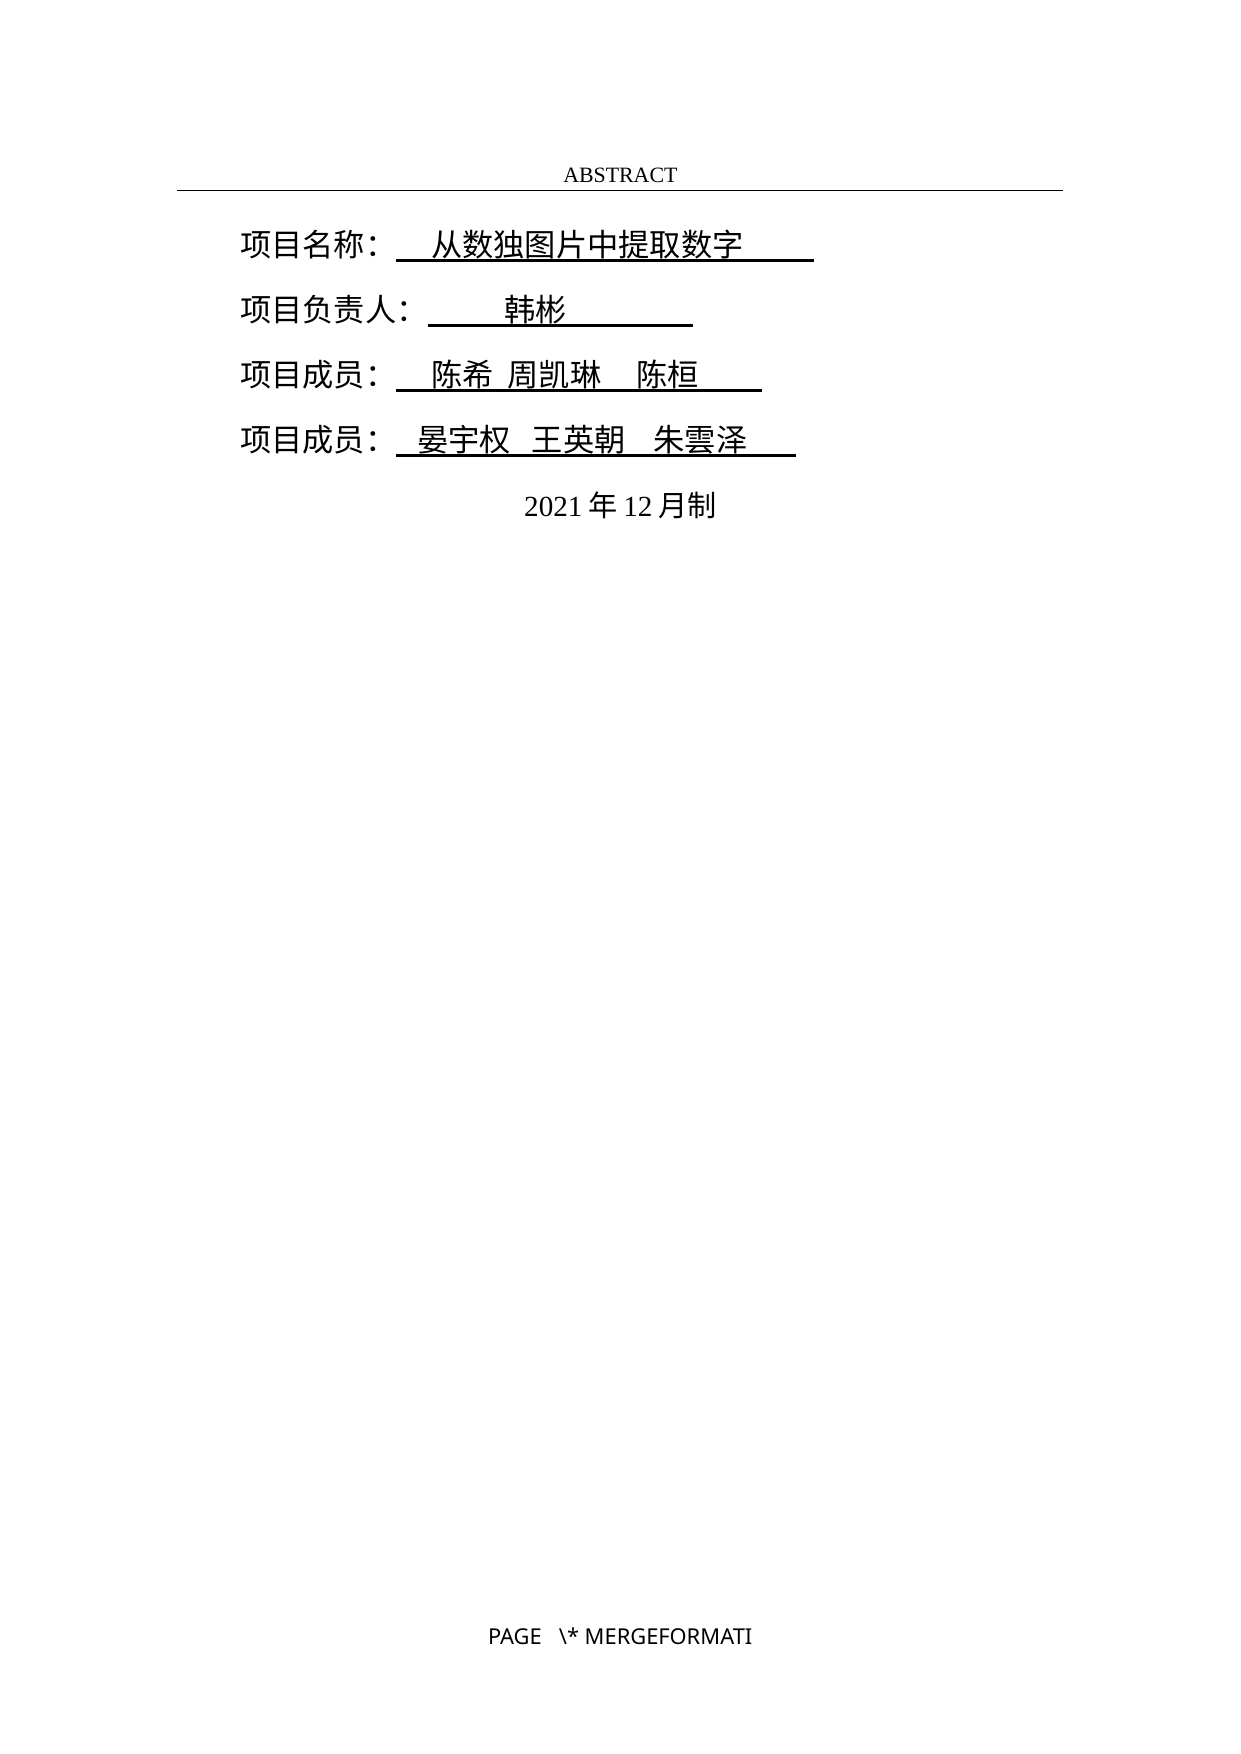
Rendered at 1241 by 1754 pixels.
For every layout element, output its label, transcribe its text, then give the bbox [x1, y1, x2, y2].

text 项目负责人： 韩彬 [177, 276, 1063, 341]
text 项目名称： 从数独图片中提取数字 [177, 211, 1063, 276]
text 项目成员： 陈希 周凯琳 陈桓 [177, 341, 1063, 406]
text 2021年12月制 [177, 471, 1063, 536]
text 项目成员： 晏宇权 王英朝 朱雲泽 [177, 406, 1063, 471]
